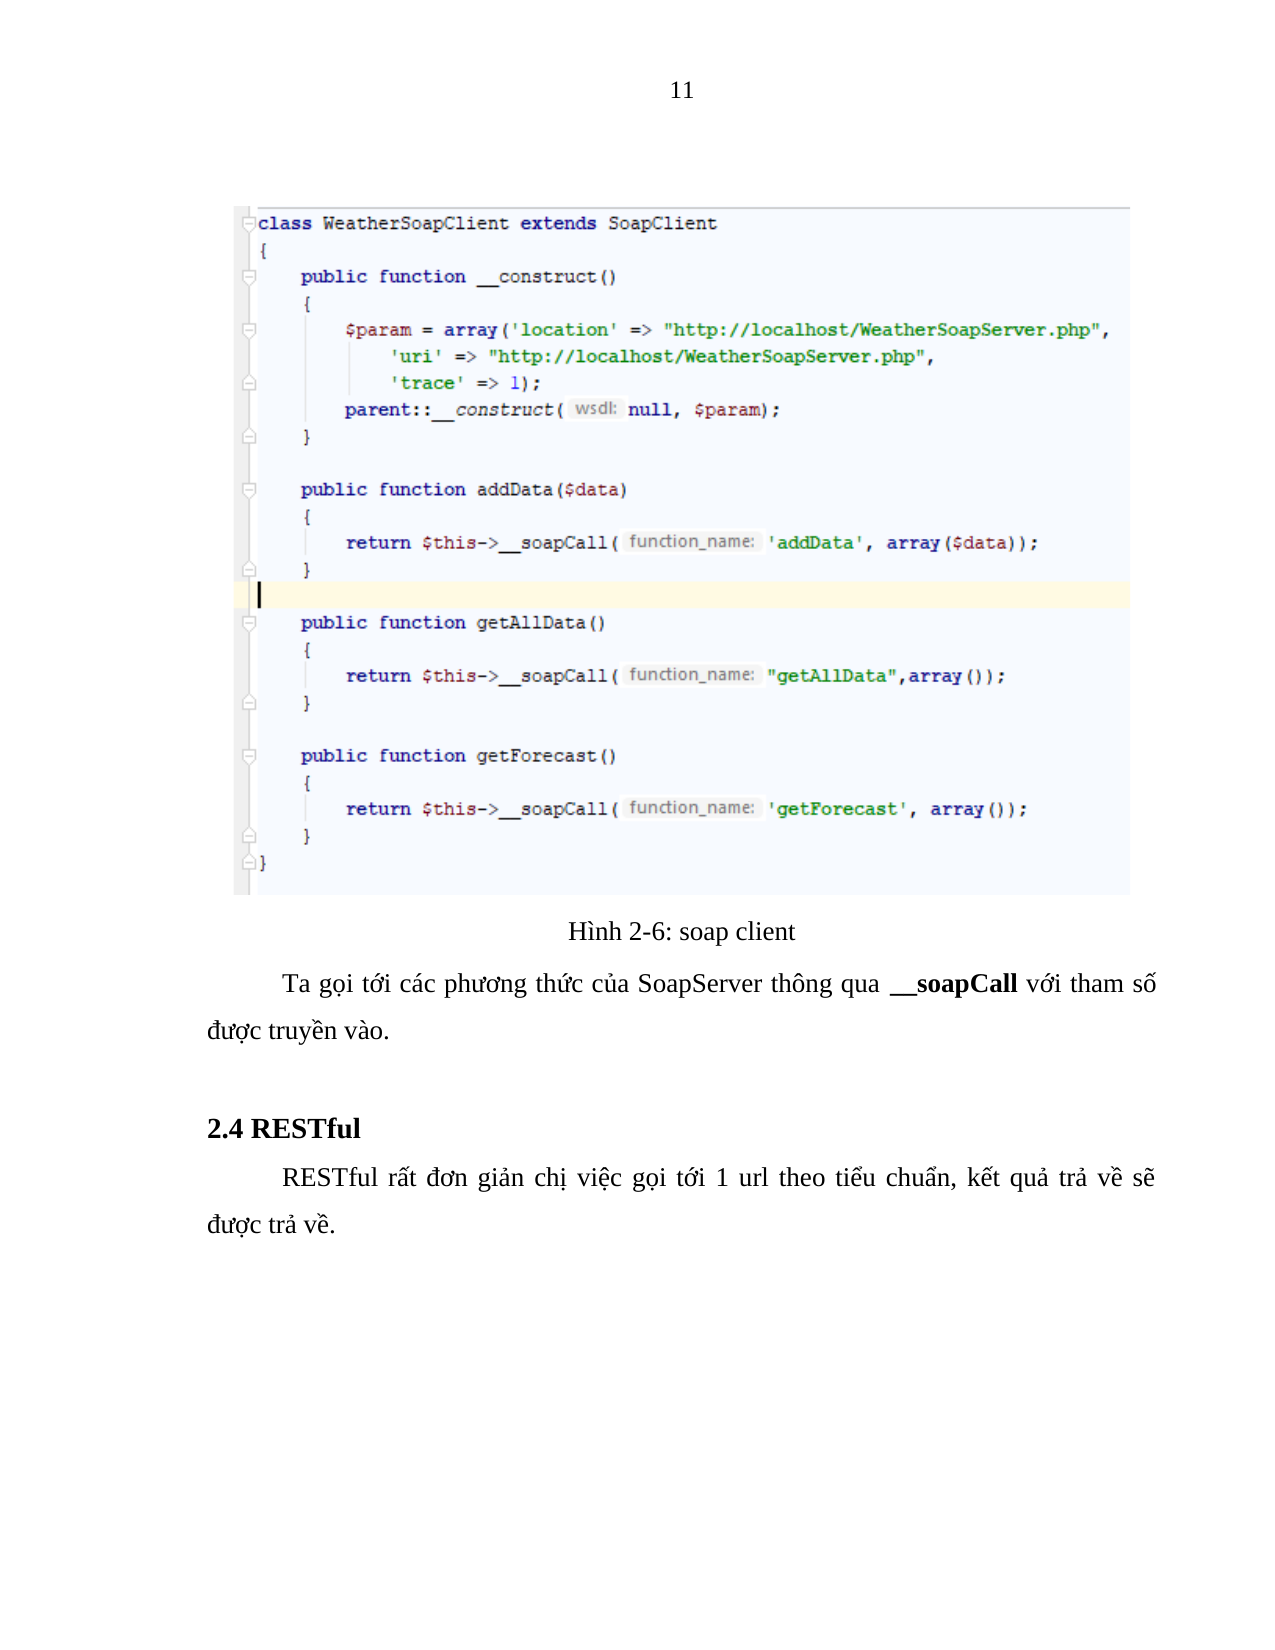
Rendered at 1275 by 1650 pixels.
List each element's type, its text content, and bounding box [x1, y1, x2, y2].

text RESTful rất đơn giản chị việc gọi tới 1 url theo tiểu chuẩn, kết quả trả về sẽ được trả về. [207, 1161, 1157, 1239]
picture [233, 206, 1131, 895]
text Ta gọi tới các phương thức của SoapServer thông qua __soapCall với tham số được truyền vào. [207, 967, 1157, 1045]
text 2.4 RESTful [207, 1111, 1157, 1144]
text Hình 2-6: soap client [207, 915, 1157, 946]
